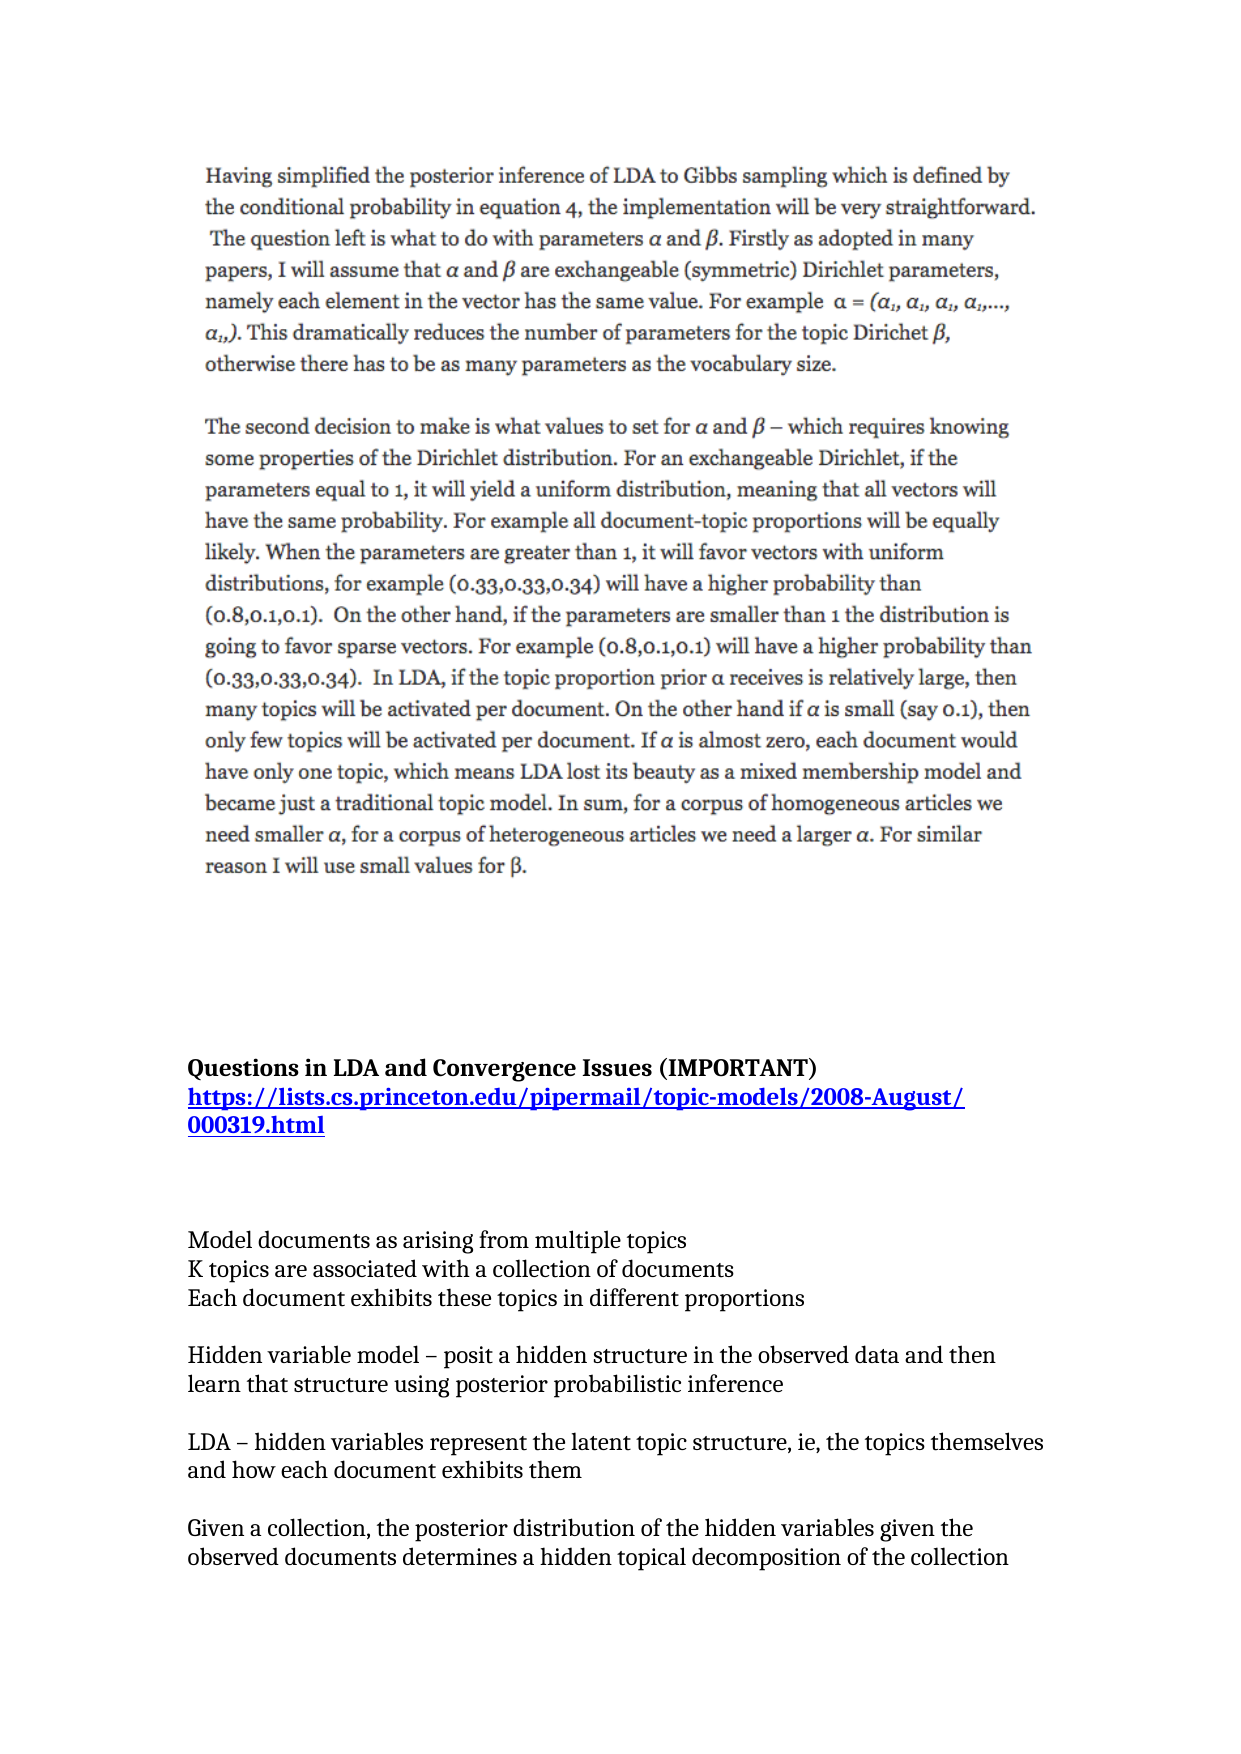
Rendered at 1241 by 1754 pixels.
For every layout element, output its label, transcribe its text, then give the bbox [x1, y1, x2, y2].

picture [187, 150, 1053, 911]
text Questions in LDA and Convergence Issues (IMPORTANT) https://lists.cs.princeton.edu/pipermail/topic-models/2008-August/000319.html [187, 1054, 1053, 1140]
text LDA – hidden variables represent the latent topic structure, ie, the topics themselves and how each document exhibits them [187, 1428, 1053, 1485]
text K topics are associated with a collection of documents [187, 1255, 1053, 1284]
text Hidden variable model – posit a hidden structure in the observed data and then learn that structure using posterior probabilistic inference [187, 1341, 1053, 1399]
text Each document exhibits these topics in different proportions [187, 1284, 1053, 1313]
text Model documents as arising from multiple topics [187, 1226, 1053, 1255]
text Given a collection, the posterior distribution of the hidden variables given the observed documents determines a hidden topical decomposition of the collection [187, 1514, 1053, 1571]
